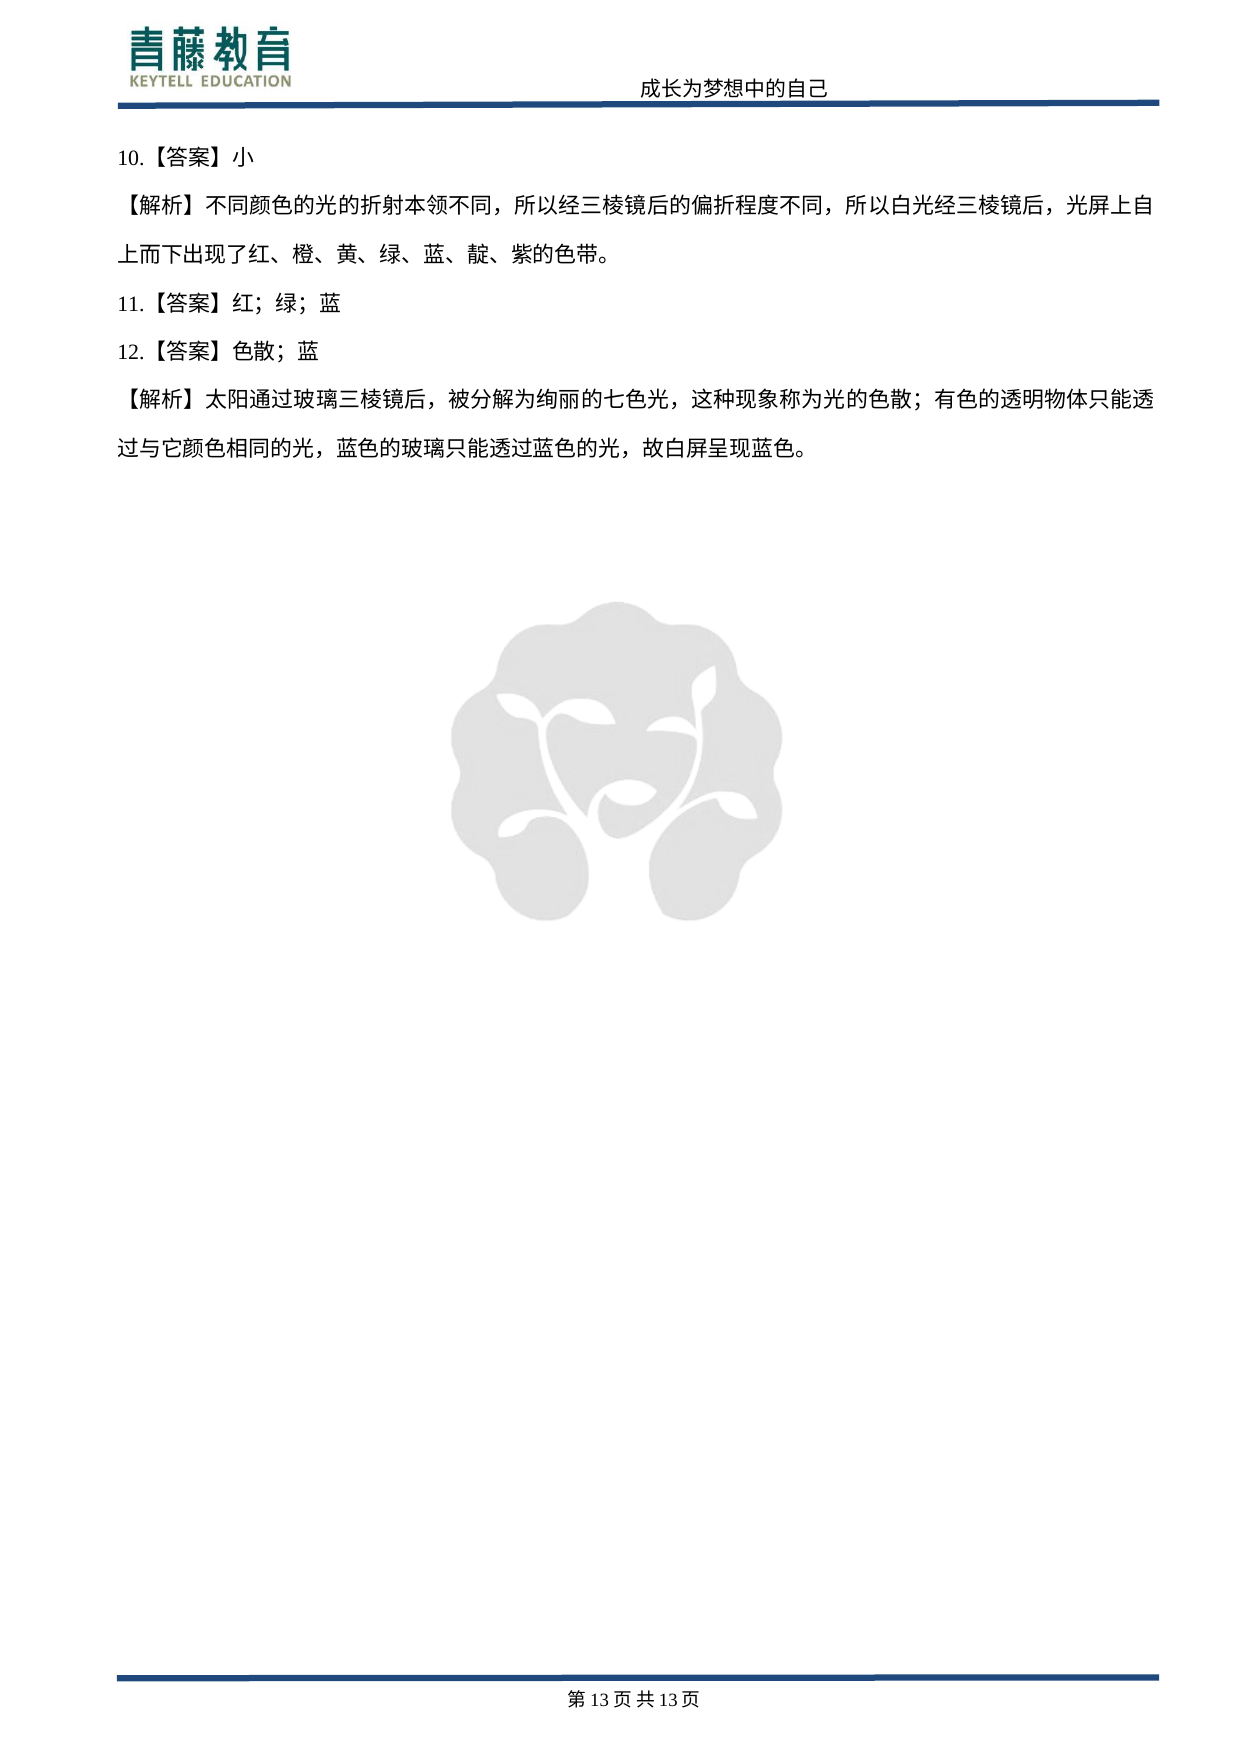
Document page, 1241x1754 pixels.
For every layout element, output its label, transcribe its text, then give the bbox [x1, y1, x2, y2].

text 11.【答案】红；绿；蓝 [117, 285, 1159, 318]
text 【解析】不同颜色的光的折射本领不同，所以经三棱镜后的偏折程度不同，所以白光经三棱镜后，光屏上自上而下出现了红、橙、黄、绿、蓝、靛、紫的色带。 [117, 188, 1159, 269]
picture [113, 10, 303, 93]
text 10.【答案】小 [117, 140, 1159, 172]
text 12.【答案】色散；蓝 [117, 333, 1159, 366]
text 【解析】太阳通过玻璃三棱镜后，被分解为绚丽的七色光，这种现象称为光的色散；有色的透明物体只能透过与它颜色相同的光，蓝色的玻璃只能透过蓝色的光，故白屏呈现蓝色。 [117, 382, 1159, 463]
